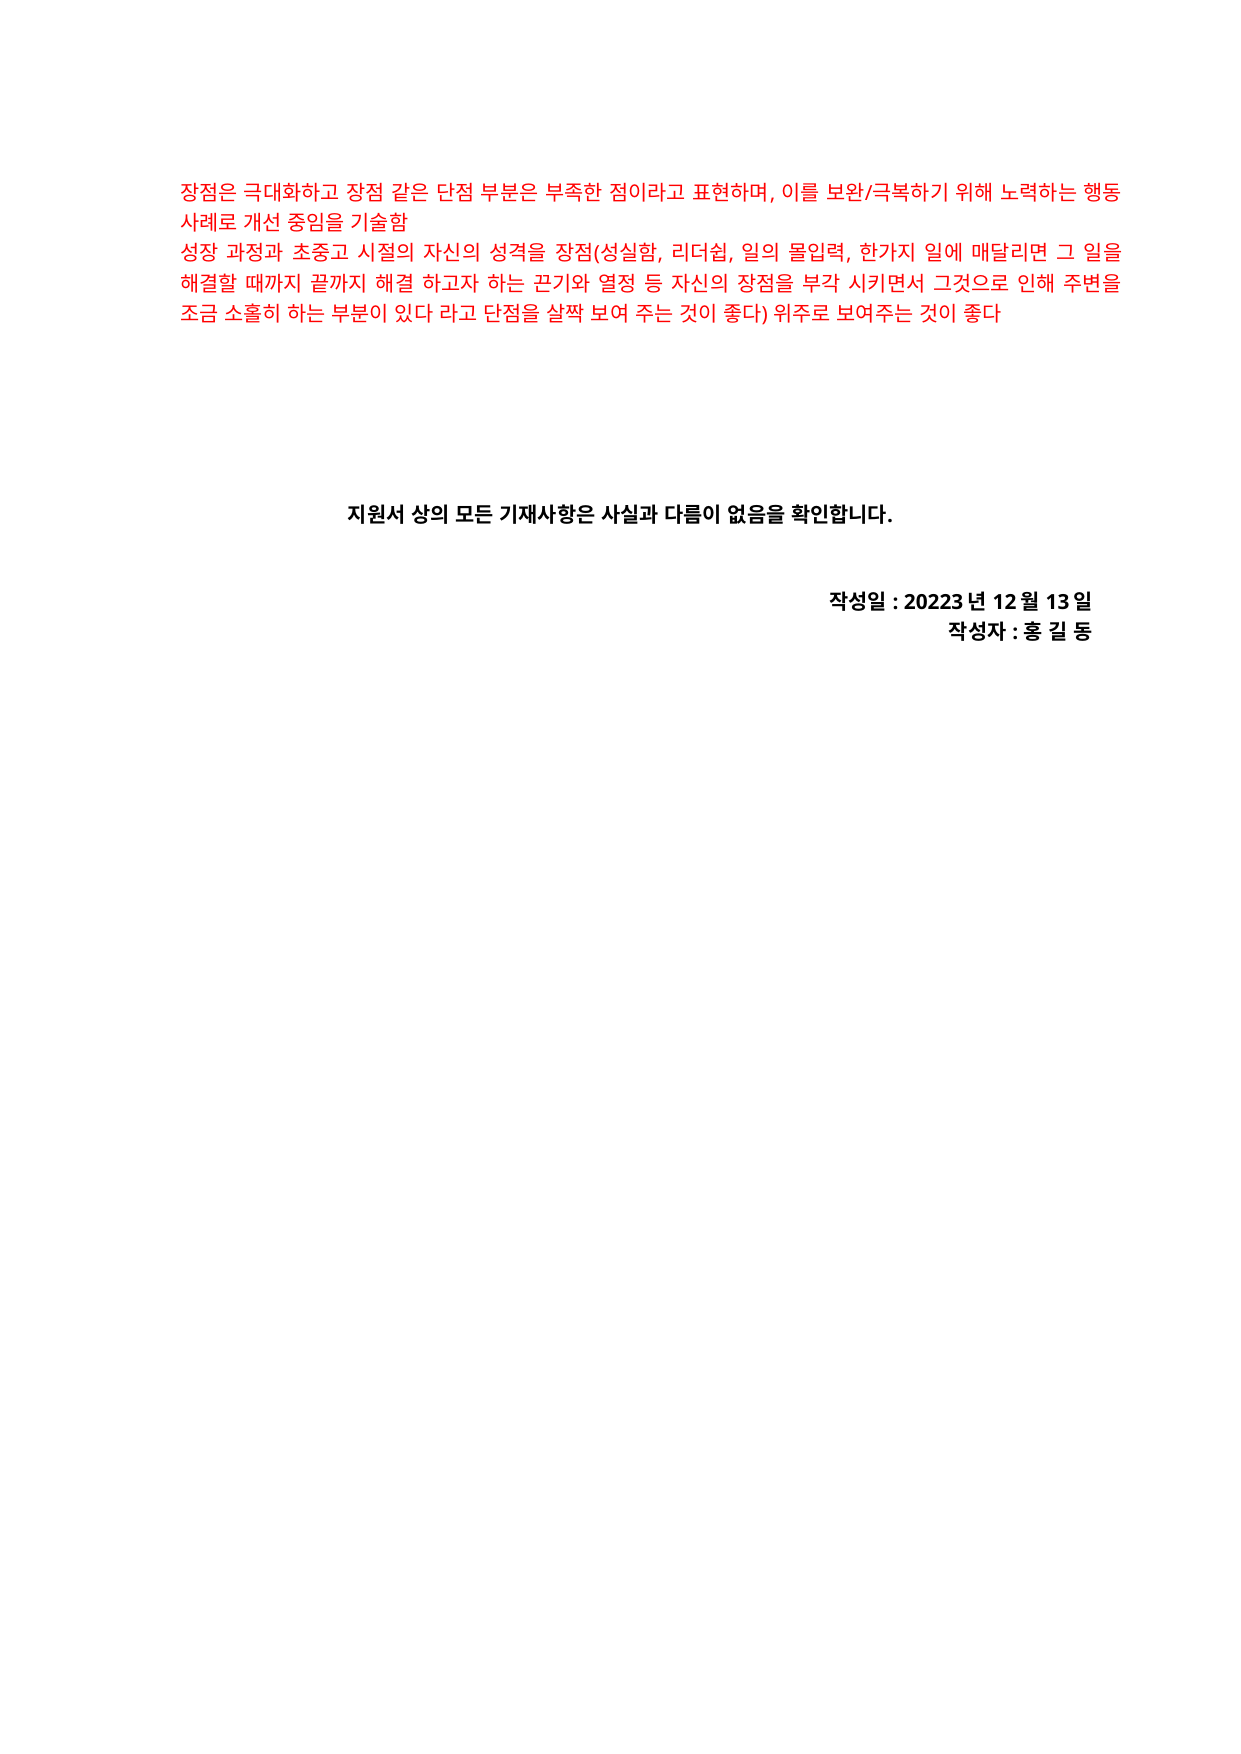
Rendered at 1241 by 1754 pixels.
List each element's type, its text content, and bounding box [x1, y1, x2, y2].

table_cell 장점은 극대화하고 장점 같은 단점 부분은 부족한 점이라고 표현하며, 이를 보완/극복하기 위해 노력하는 행동 사례로 개선 중임을 기술함 성장 과정과 초중고 시절의 자신의 성격을 장점(성실함, 리더쉽, 일의 몰입력, 한가지 일에 매달리면 그 일을 해결할 때까지 끝까지 해결 하고자 하는 끈기와 열정 등 자신의 장점을 부각 시키면서 그것으로 인해 주변을 조금 소홀히 하는 부분이 있다 라고 단점을 살짝 보여 주는 것이 좋다) 위주로 보여주는 것이 좋다 [169, 148, 1133, 384]
text 작성일 : 20223년 12월 13일 [148, 585, 1092, 616]
text 작성자 : 홍 길 동 [148, 616, 1092, 646]
text 지원서 상의 모든 기재사항은 사실과 다름이 없음을 확인합니다. [148, 498, 1092, 528]
